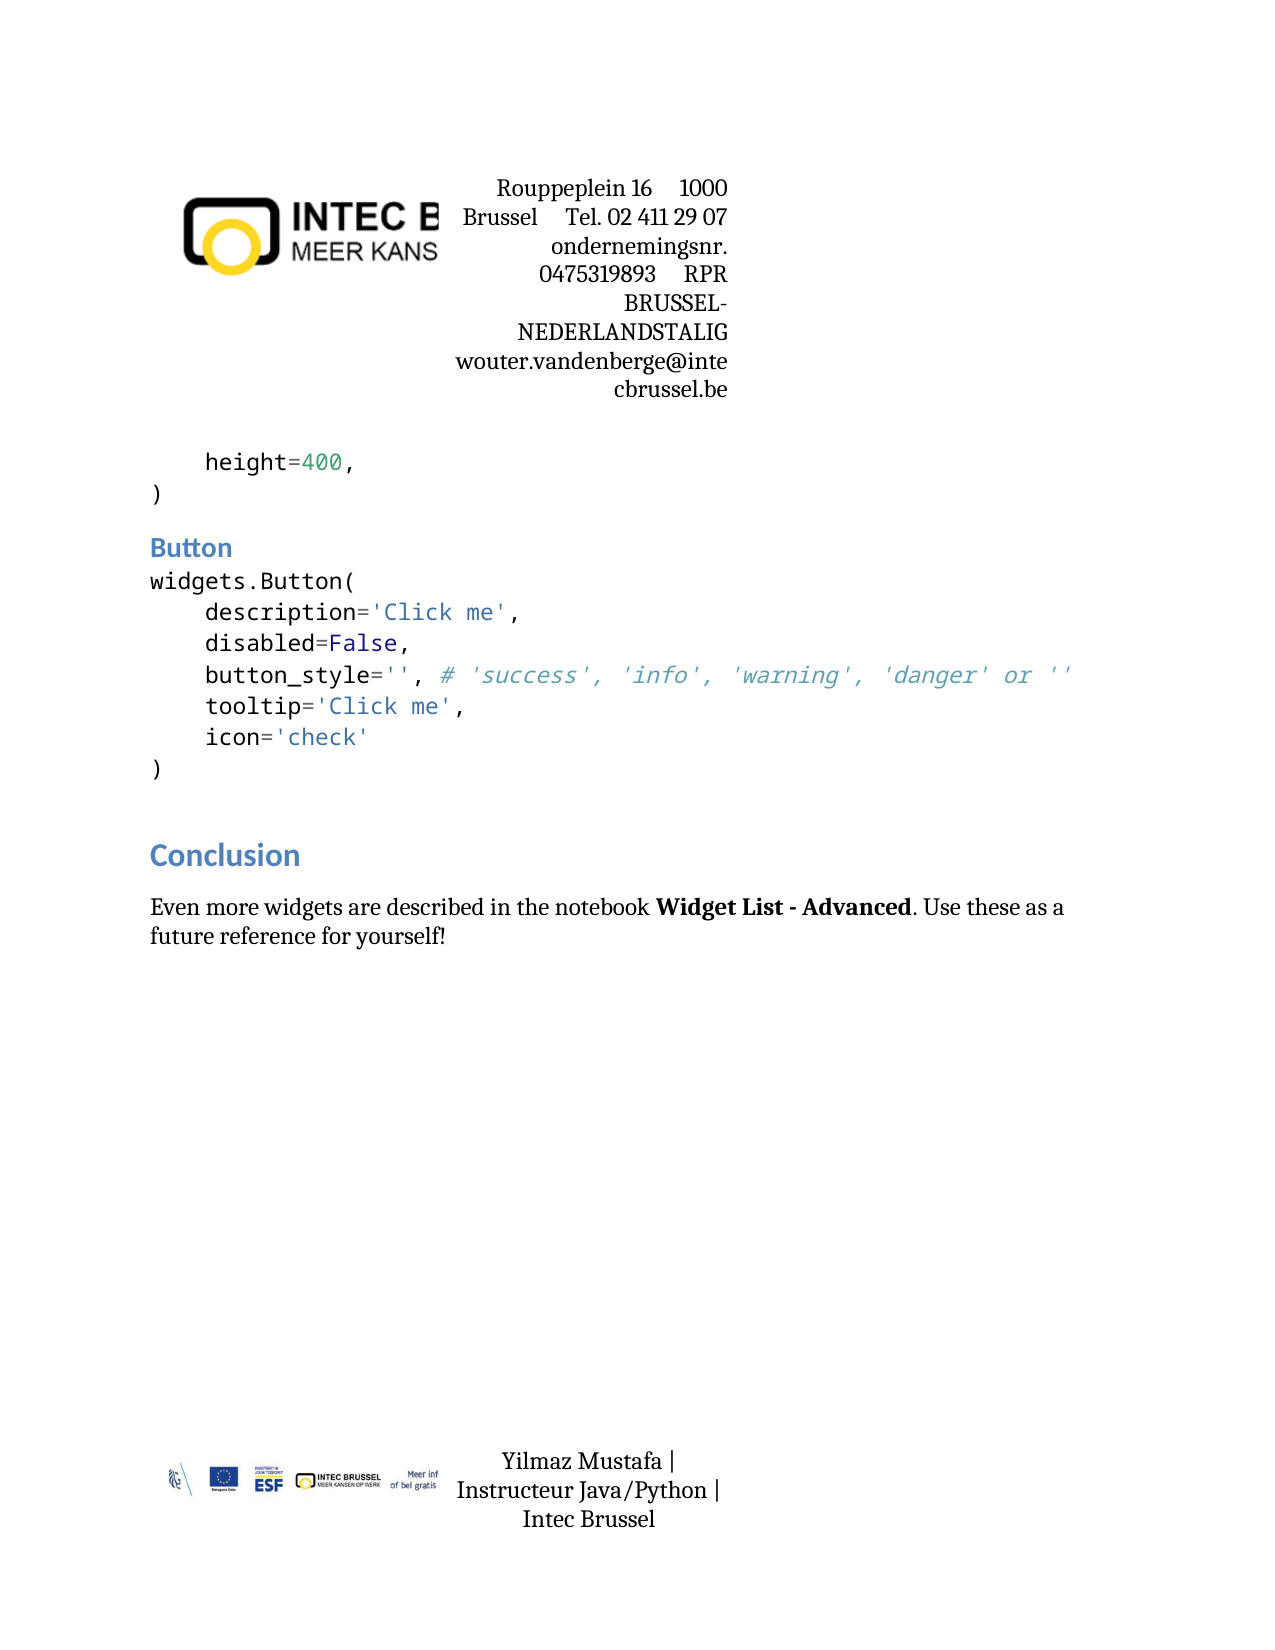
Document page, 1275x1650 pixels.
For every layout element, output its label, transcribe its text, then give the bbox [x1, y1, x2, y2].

picture [168, 174, 439, 293]
subtitle Button [150, 529, 1125, 565]
picture [168, 1447, 439, 1512]
text file = open("images/WidgetArch.png", "rb") image = file.read() widgets.Image( value=image, format='png', width=300, height=400, ) [150, 446, 1125, 508]
subtitle Conclusion [150, 833, 1125, 874]
text widgets.Button( description='Click me', disabled=False, button_style='', # 'success', 'info', 'warning', 'danger' or '' tooltip='Click me', icon='check' ) [150, 565, 1125, 783]
text Even more widgets are described in the notebook Widget List - Advanced. Use these as a future reference for yourself! [150, 893, 1125, 951]
